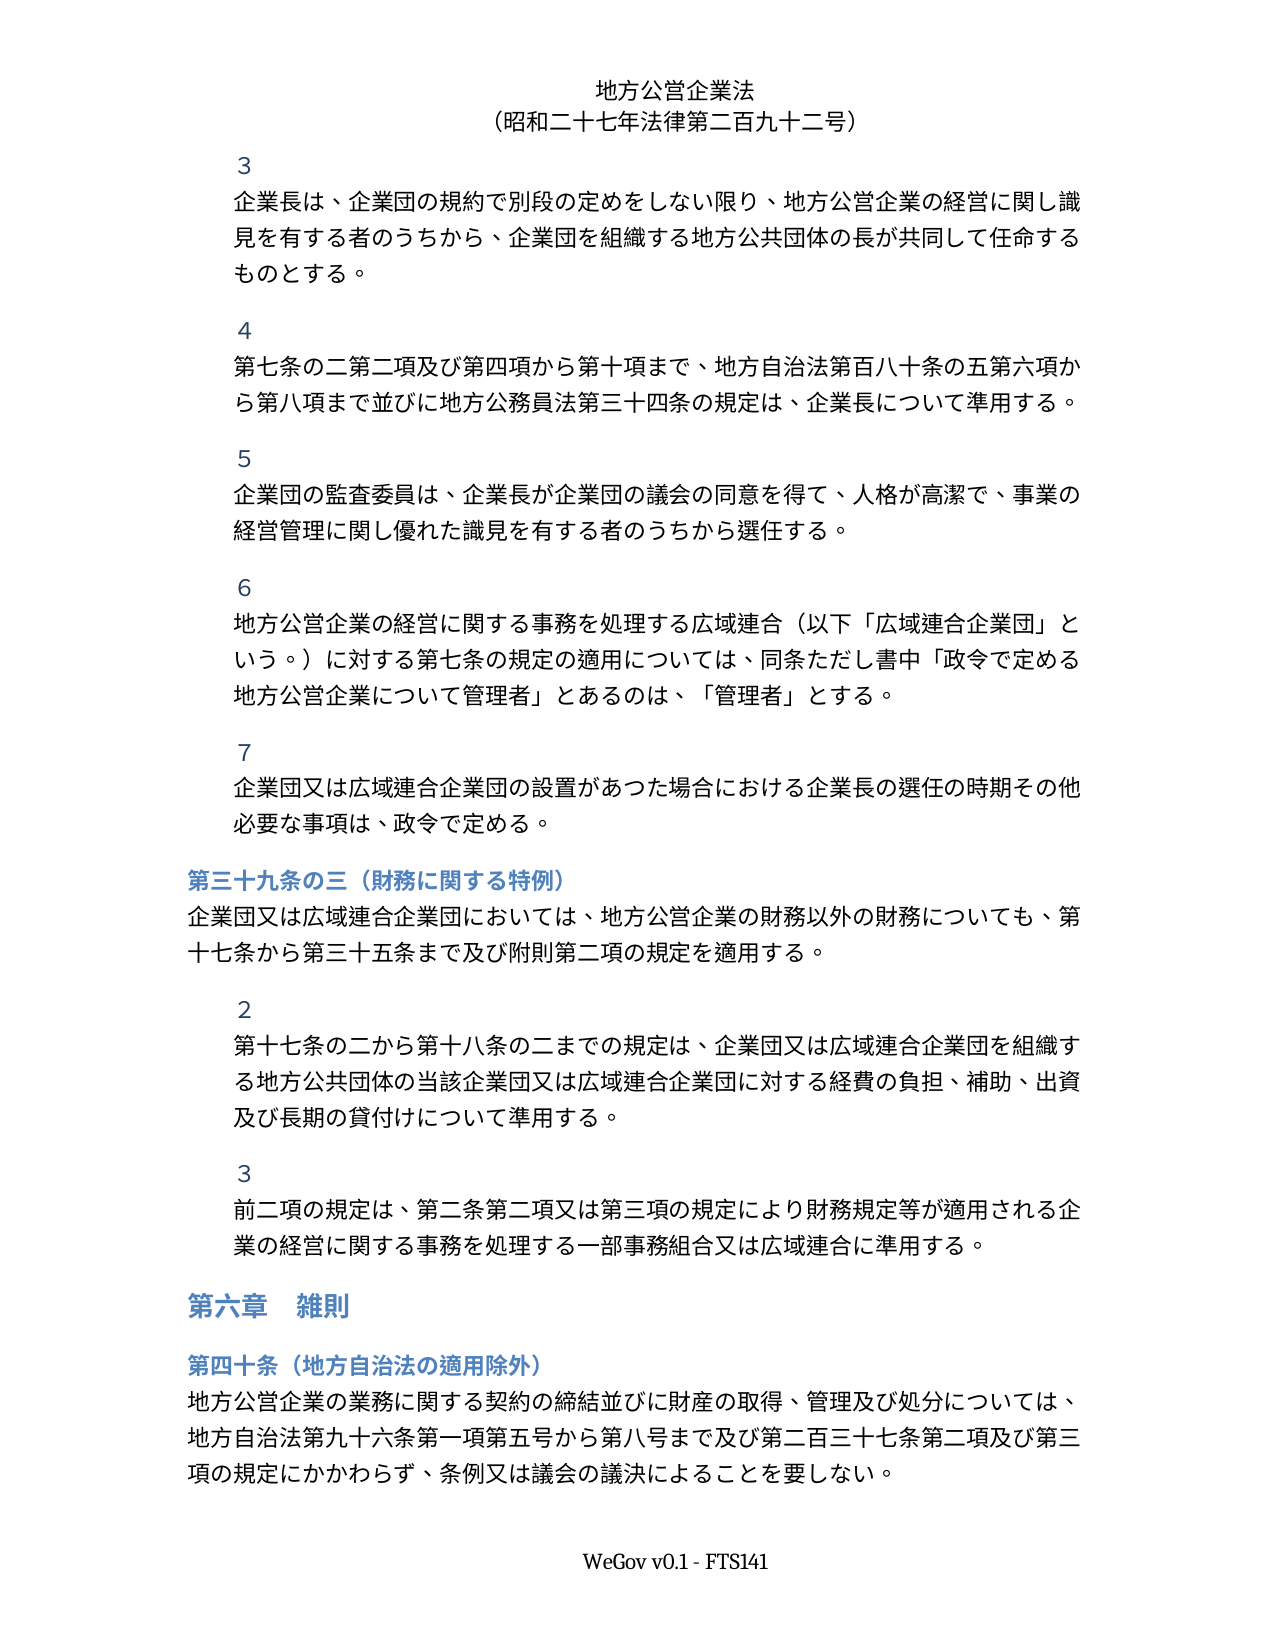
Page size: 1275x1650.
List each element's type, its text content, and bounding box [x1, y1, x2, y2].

subtitle 第四十条（地方自治法の適用除外） [187, 1350, 1087, 1381]
subtitle ５ [233, 443, 1087, 474]
subtitle ６ [233, 572, 1087, 603]
subtitle 第六章 雑則 [187, 1287, 1087, 1324]
subtitle ３ [233, 150, 1087, 181]
text 地方公営企業の業務に関する契約の締結並びに財産の取得、管理及び処分については、地方自治法第九十六条第一項第五号から第八号まで及び第二百三十七条第二項及び第三項の規定にかかわらず、条例又は議会の議決によることを要しない。 [187, 1386, 1087, 1489]
text 企業団又は広域連合企業団の設置があつた場合における企業長の選任の時期その他必要な事項は、政令で定める。 [233, 772, 1087, 839]
text 企業団又は広域連合企業団においては、地方公営企業の財務以外の財務についても、第十七条から第三十五条まで及び附則第二項の規定を適用する。 [187, 901, 1087, 968]
text 第七条の二第二項及び第四項から第十項まで、地方自治法第百八十条の五第六項から第八項まで並びに地方公務員法第三十四条の規定は、企業長について準用する。 [233, 351, 1087, 418]
subtitle ３ [233, 1158, 1087, 1189]
text 前二項の規定は、第二条第二項又は第三項の規定により財務規定等が適用される企業の経営に関する事務を処理する一部事務組合又は広域連合に準用する。 [233, 1194, 1087, 1261]
text 地方公営企業の経営に関する事務を処理する広域連合（以下「広域連合企業団」という。）に対する第七条の規定の適用については、同条ただし書中「政令で定める地方公営企業について管理者」とあるのは、「管理者」とする。 [233, 608, 1087, 711]
subtitle ２ [233, 994, 1087, 1025]
subtitle ７ [233, 736, 1087, 768]
text 企業団の監査委員は、企業長が企業団の議会の同意を得て、人格が高潔で、事業の経営管理に関し優れた識見を有する者のうちから選任する。 [233, 479, 1087, 546]
text 第十七条の二から第十八条の二までの規定は、企業団又は広域連合企業団を組織する地方公共団体の当該企業団又は広域連合企業団に対する経費の負担、補助、出資及び長期の貸付けについて準用する。 [233, 1030, 1087, 1133]
subtitle 第三十九条の三（財務に関する特例） [187, 865, 1087, 896]
subtitle ４ [233, 314, 1087, 346]
text 企業長は、企業団の規約で別段の定めをしない限り、地方公営企業の経営に関し識見を有する者のうちから、企業団を組織する地方公共団体の長が共同して任命するものとする。 [233, 186, 1087, 289]
